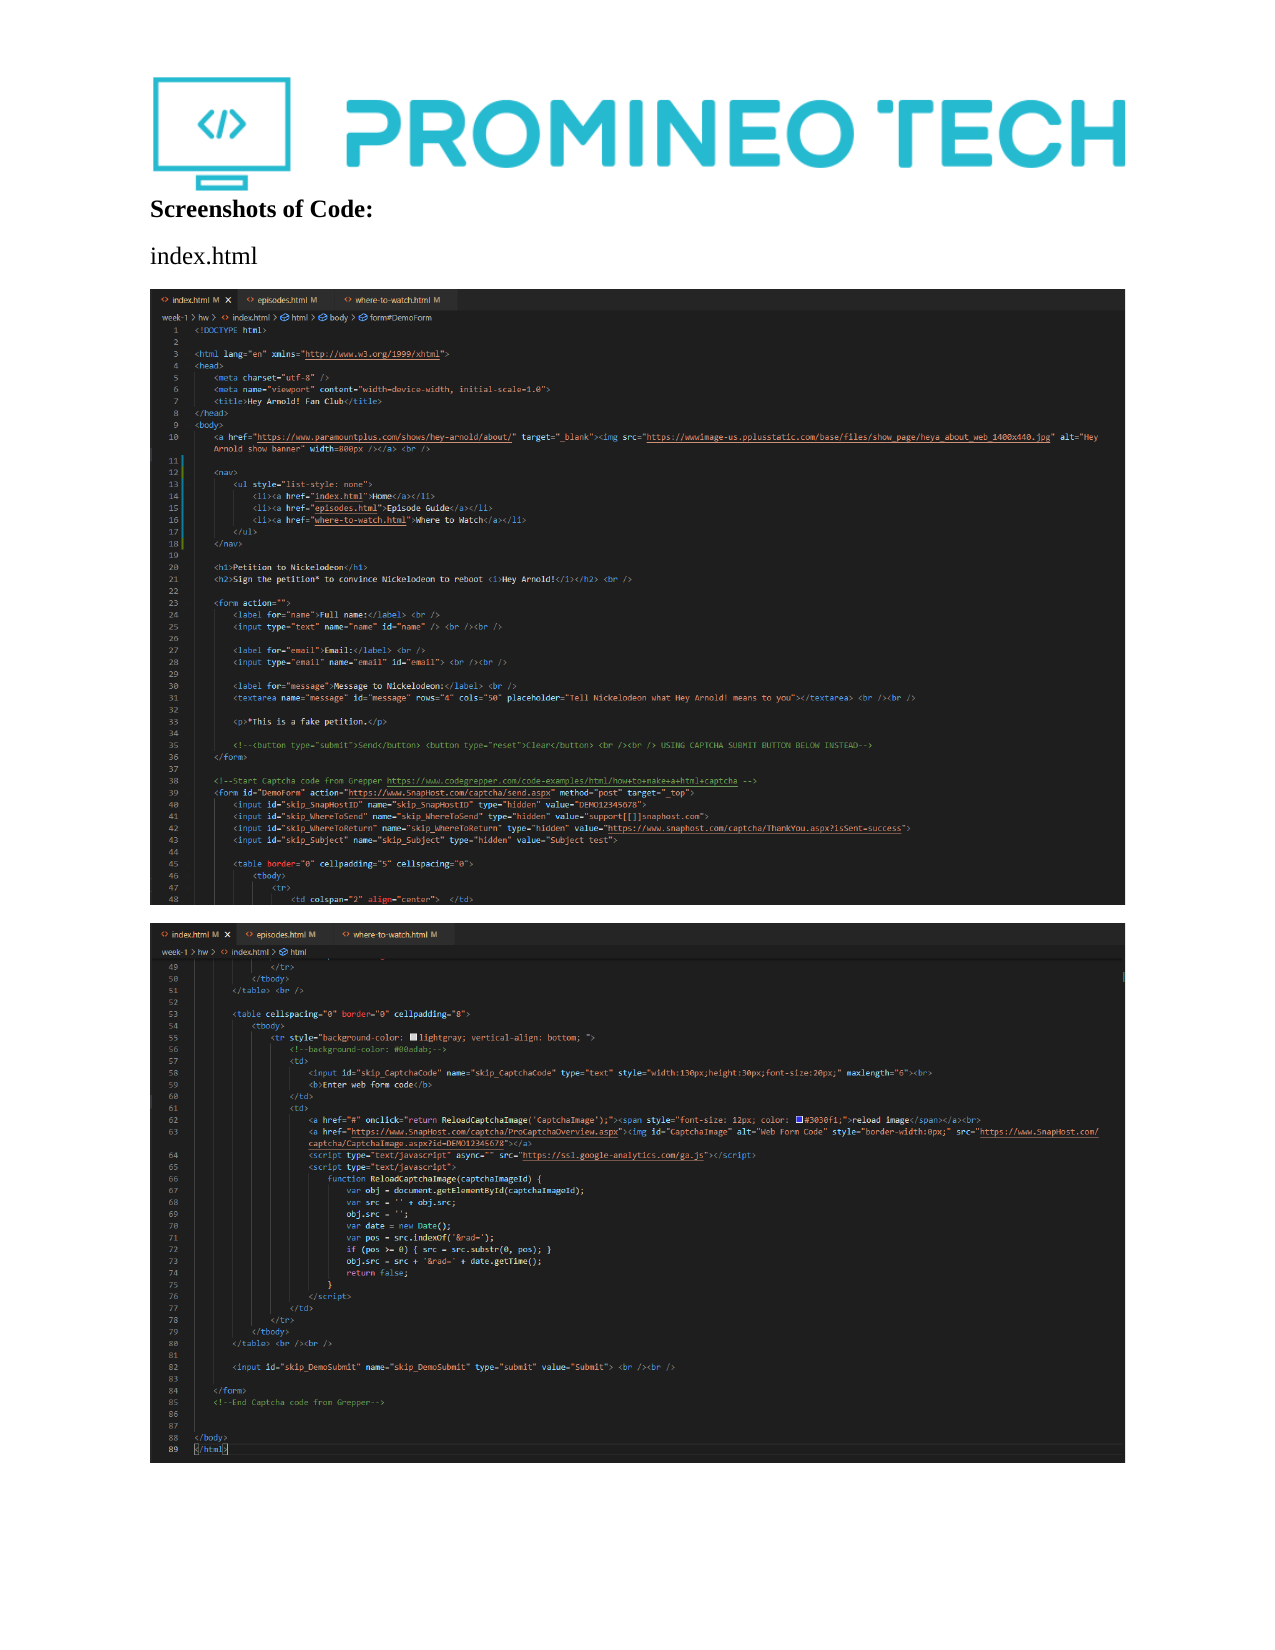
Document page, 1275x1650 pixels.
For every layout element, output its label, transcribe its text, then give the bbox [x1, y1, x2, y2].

picture [150, 75, 1125, 194]
text index.html [150, 241, 1125, 270]
text Screenshots of Code: [150, 194, 1125, 222]
picture [150, 289, 1125, 905]
picture [150, 923, 1125, 1463]
